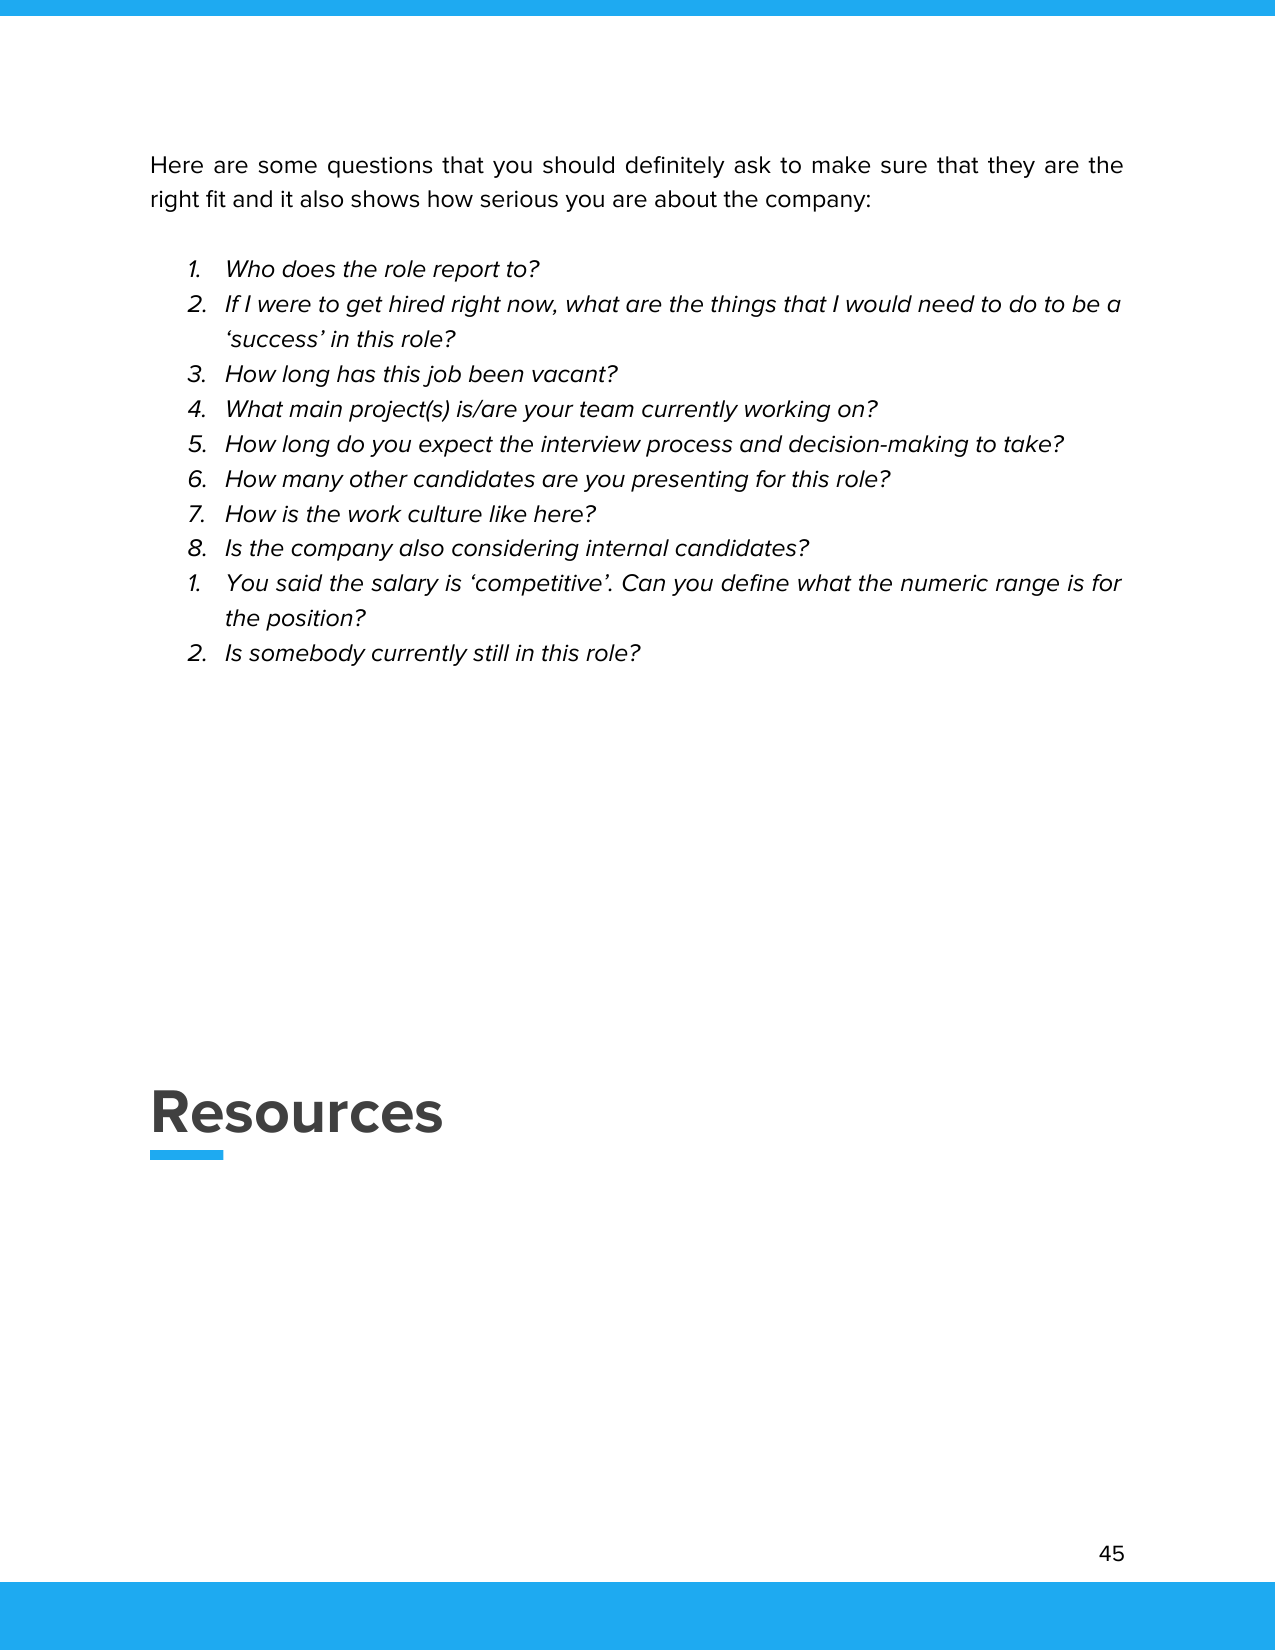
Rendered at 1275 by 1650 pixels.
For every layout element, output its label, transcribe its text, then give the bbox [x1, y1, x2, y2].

picture [150, 1150, 224, 1160]
list Is the company also considering internal candidates? [187, 534, 1125, 564]
list Is somebody currently still in this role? [187, 638, 1125, 669]
list Who does the role report to? [187, 255, 1125, 285]
text Here are some questions that you should definitely ask to make sure that they are the right fit and it also shows how serious you are about the company: [150, 150, 1125, 215]
list How long has this job been vacant? [187, 359, 1125, 390]
list If I were to get hired right now, what are the things that I would need to do to be a ‘success’ in this role? [187, 289, 1125, 355]
picture [0, 0, 1275, 16]
picture [0, 1582, 1275, 1650]
list How long do you expect the interview process and decision-making to take? [187, 429, 1125, 459]
list You said the salary is ‘competitive’. Can you define what the numeric range is for the position? [187, 569, 1125, 634]
list How many other candidates are you presenting for this role? [187, 464, 1125, 494]
list How is the work culture like here? [187, 499, 1125, 529]
title Resources [150, 1074, 1125, 1151]
list What main project(s) is/are your team currently working on? [187, 394, 1125, 425]
